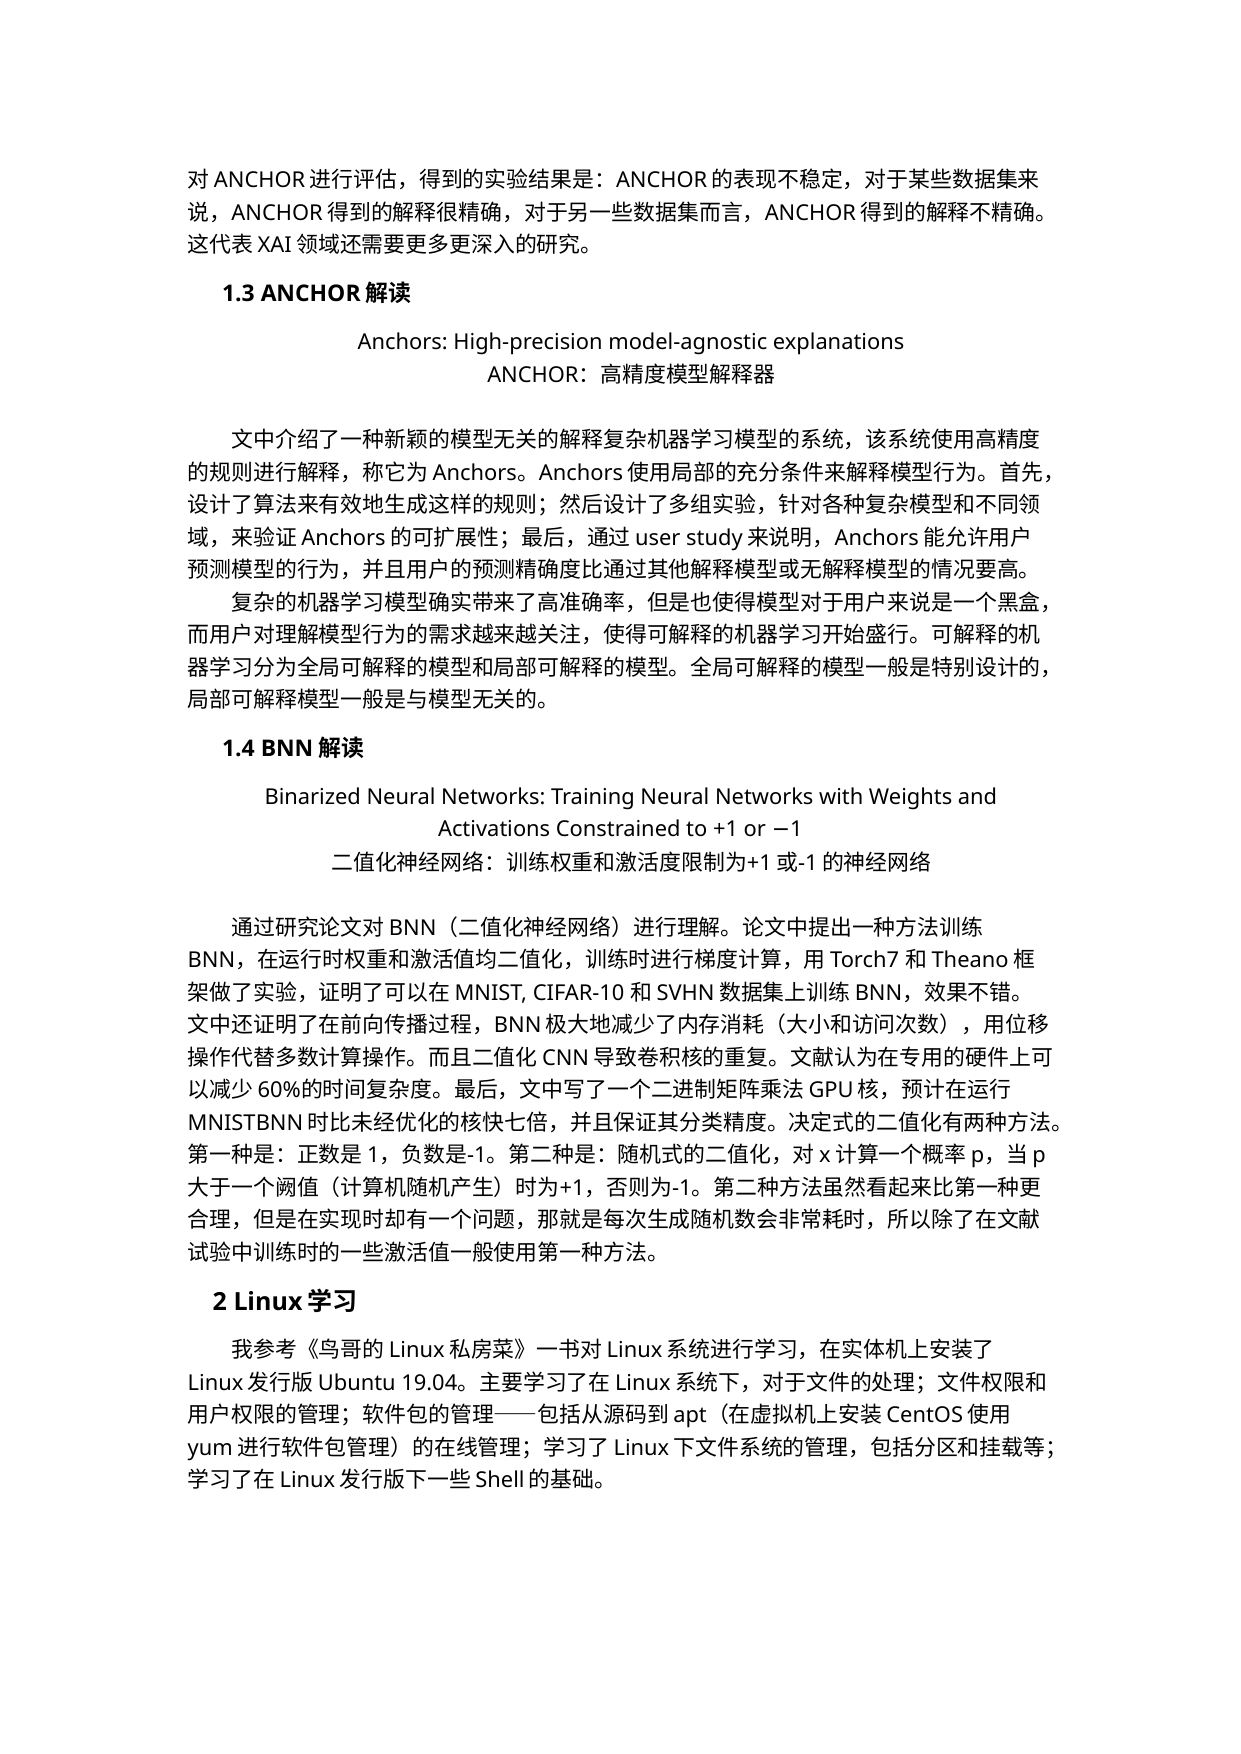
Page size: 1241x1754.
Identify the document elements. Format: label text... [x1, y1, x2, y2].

text 二值化神经网络：训练权重和激活度限制为+1或-1的神经网络 [187, 844, 1053, 877]
text 1.3 ANCHOR解读 [187, 259, 1053, 324]
text 复杂的机器学习模型确实带来了高准确率，但是也使得模型对于用户来说是一个黑盒，而用户对理解模型行为的需求越来越关注，使得可解释的机器学习开始盛行。可解释的机器学习分为全局可解释的模型和局部可解释的模型。全局可解释的模型一般是特别设计的，局部可解释模型一般是与模型无关的。 [187, 584, 1053, 714]
text Binarized Neural Networks: Training Neural Networks with Weights and Activations Constrained to +1 or −1 [187, 779, 1053, 844]
text 通过研究论文对BNN（二值化神经网络）进行理解。论文中提出一种方法训练BNN，在运行时权重和激活值均二值化，训练时进行梯度计算，用Torch7 和 Theano框架做了实验，证明了可以在MNIST, CIFAR-10 和SVHN数据集上训练BNN，效果不错。文中还证明了在前向传播过程，BNN极大地减少了内存消耗（大小和访问次数），用位移操作代替多数计算操作。而且二值化CNN导致卷积核的重复。文献认为在专用的硬件上可以减少60%的时间复杂度。最后，文中写了一个二进制矩阵乘法GPU核，预计在运行MNISTBNN时比未经优化的核快七倍，并且保证其分类精度。决定式的二值化有两种方法。第一种是：正数是1，负数是-1。第二种是：随机式的二值化，对x计算一个概率p，当p大于一个阙值（计算机随机产生）时为+1，否则为-1。第二种方法虽然看起来比第一种更合理，但是在实现时却有一个问题，那就是每次生成随机数会非常耗时，所以除了在文献试验中训练时的一些激活值一般使用第一种方法。 [187, 909, 1053, 1267]
text 1.4 BNN解读 [187, 714, 1053, 779]
text Anchors: High-precision model-agnostic explanations [187, 324, 1053, 357]
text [187, 162, 1053, 259]
subtitle 2 Linux学习 [187, 1267, 1053, 1332]
text ANCHOR：高精度模型解释器 [187, 357, 1053, 389]
text 文中介绍了一种新颖的模型无关的解释复杂机器学习模型的系统，该系统使用高精度的规则进行解释，称它为Anchors。Anchors使用局部的充分条件来解释模型行为。首先，设计了算法来有效地生成这样的规则；然后设计了多组实验，针对各种复杂模型和不同领域，来验证Anchors的可扩展性；最后，通过user study来说明，Anchors能允许用户预测模型的行为，并且用户的预测精确度比通过其他解释模型或无解释模型的情况要高。 [187, 422, 1053, 584]
text 我参考《鸟哥的Linux私房菜》一书对Linux系统进行学习，在实体机上安装了Linux发行版Ubuntu 19.04。主要学习了在Linux系统下，对于文件的处理；文件权限和用户权限的管理；软件包的管理——包括从源码到apt（在虚拟机上安装CentOS使用yum进行软件包管理）的在线管理；学习了Linux下文件系统的管理，包括分区和挂载等；学习了在Linux发行版下一些Shell的基础。 [187, 1332, 1053, 1494]
